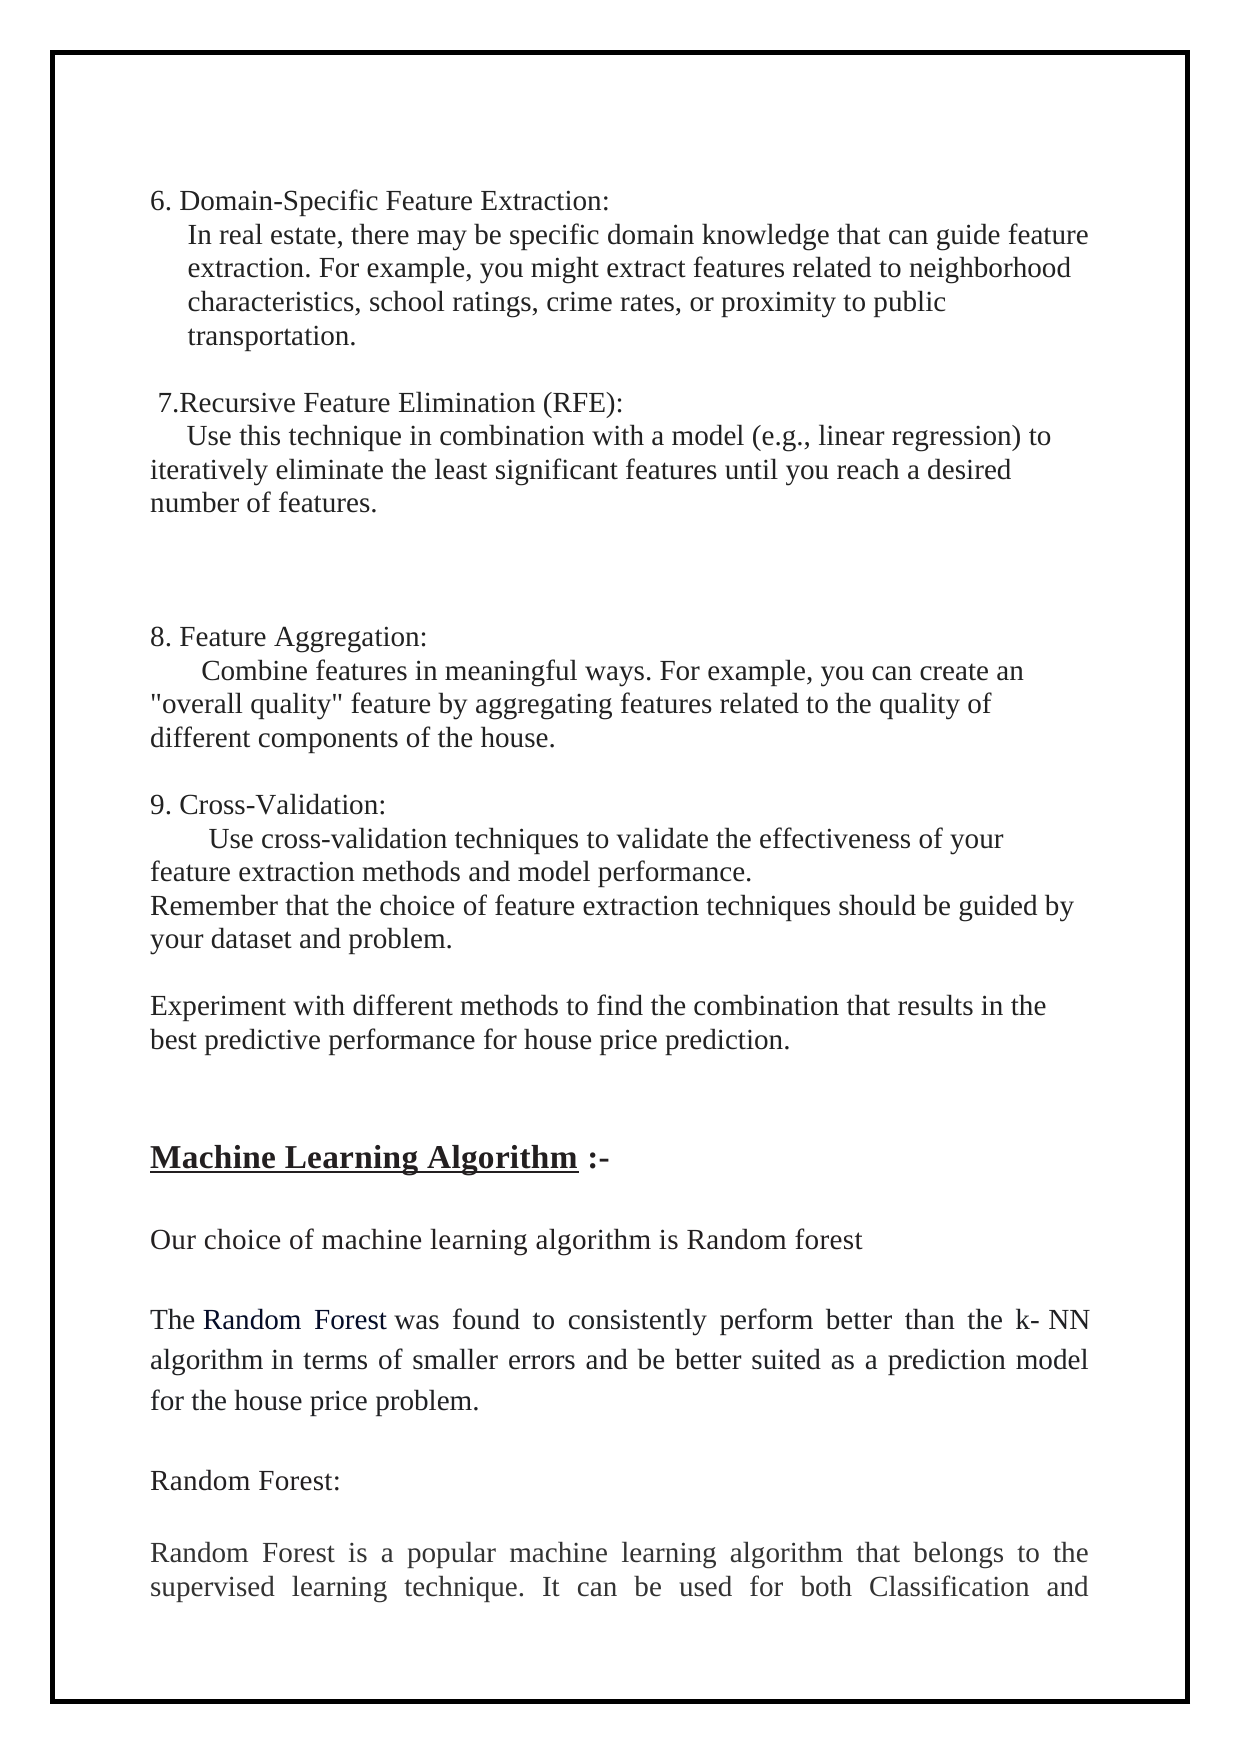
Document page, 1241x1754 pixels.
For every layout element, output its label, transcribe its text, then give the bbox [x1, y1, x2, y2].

text Our choice of machine learning algorithm is Random forest [150, 1215, 1090, 1256]
text 7.Recursive Feature Elimination (RFE): [150, 385, 1090, 418]
text Remember that the choice of feature extraction techniques should be guided by your dataset and problem. [150, 888, 1090, 955]
text Experiment with different methods to find the combination that results in the best predictive performance for house price prediction. [150, 988, 1090, 1056]
text Combine features in meaningful ways. For example, you can create an "overall quality" feature by aggregating features related to the quality of different components of the house. [150, 653, 1090, 754]
text 6. Domain-Specific Feature Extraction: [150, 183, 1090, 217]
text Use cross-validation techniques to validate the effectiveness of your feature extraction methods and model performance. [150, 821, 1090, 888]
text 9. Cross-Validation: [150, 787, 1090, 821]
text Machine Learning Algorithm :- [150, 1135, 1090, 1176]
text 8. Feature Aggregation: [150, 619, 1090, 653]
text In real estate, there may be specific domain knowledge that can guide feature extraction. For example, you might extract features related to neighborhood characteristics, school ratings, crime rates, or proximity to public transportation. [187, 217, 1090, 351]
text Random Forest: [150, 1456, 1090, 1496]
text Use this technique in combination with a model (e.g., linear regression) to iteratively eliminate the least significant features until you reach a desired number of features. [150, 418, 1090, 519]
